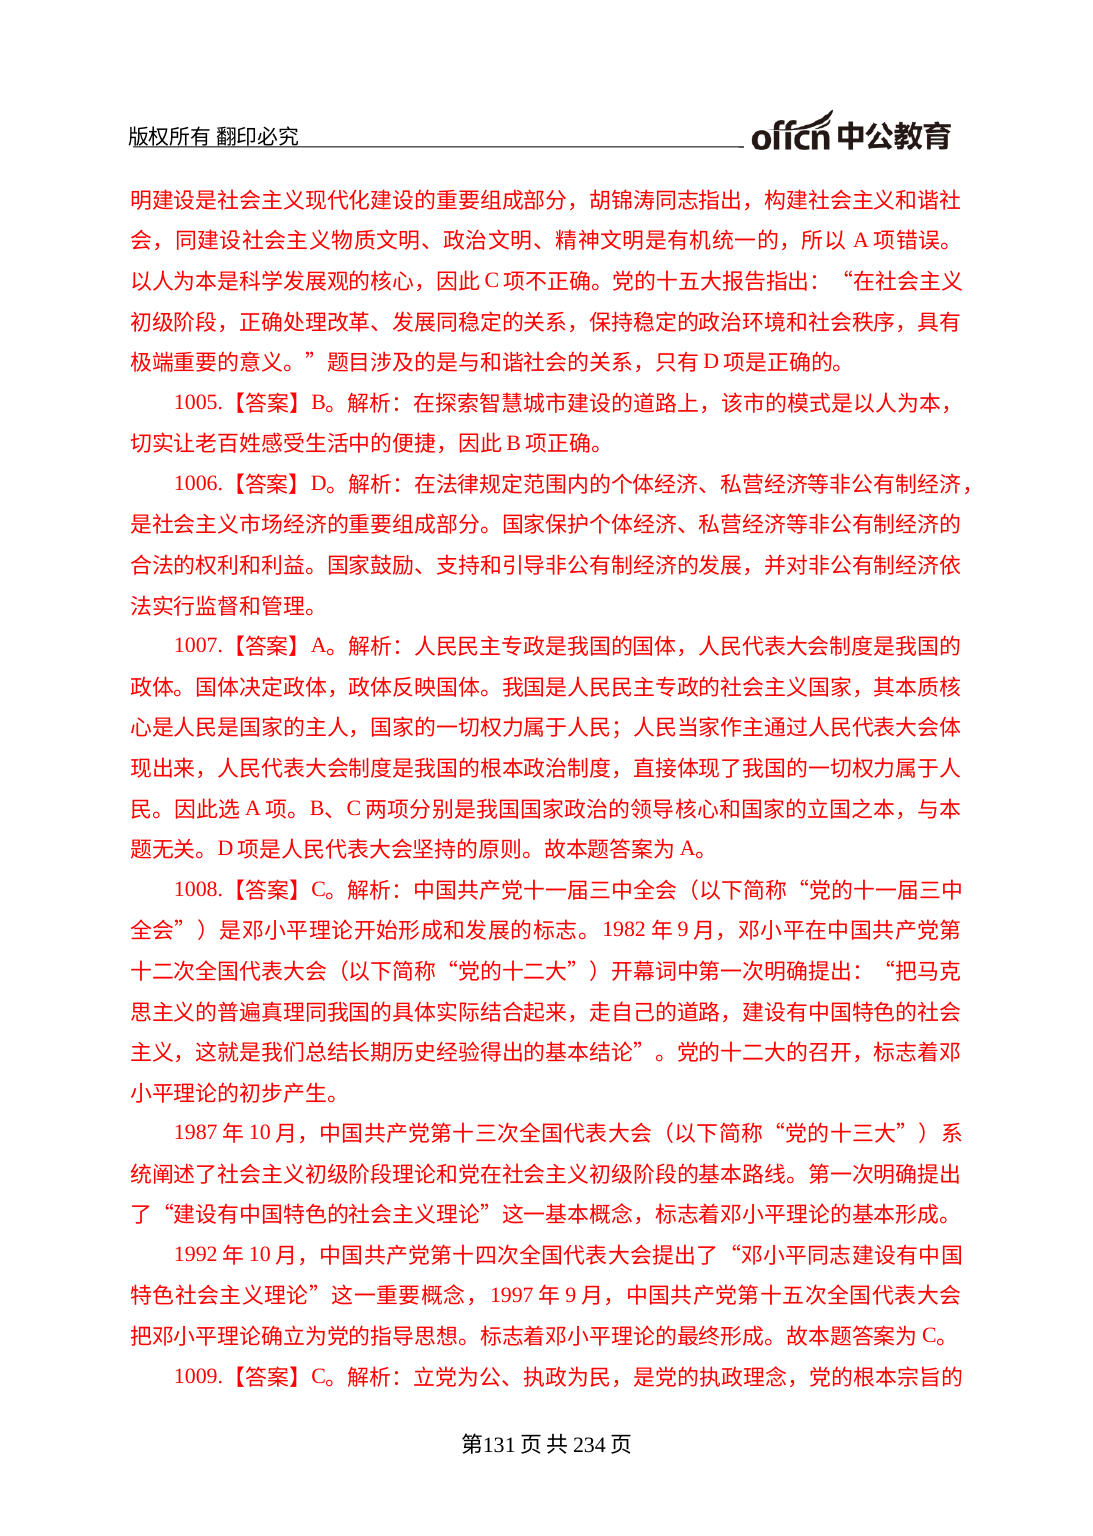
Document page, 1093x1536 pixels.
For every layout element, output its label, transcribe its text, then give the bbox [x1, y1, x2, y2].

text 1007.【答案】A。解析：人民民主专政是我国的国体，人民代表大会制度是我国的政体。国体决定政体，政体反映国体。我国是人民民主专政的社会主义国家，其本质核心是人民是国家的主人，国家的一切权力属于人民；人民当家作主通过人民代表大会体现出来，人民代表大会制度是我国的根本政治制度，直接体现了我国的一切权力属于人民。因此选A项。B、C两项分别是我国国家政治的领导核心和国家的立国之本，与本题无关。D项是人民代表大会坚持的原则。故本题答案为A。 [130, 629, 963, 864]
text 1992年10月，中国共产党第十四次全国代表大会提出了“邓小平同志建设有中国特色社会主义理论”这一重要概念，1997年9月，中国共产党第十五次全国代表大会把邓小平理论确立为党的指导思想。标志着邓小平理论的最终形成。故本题答案为C。 [130, 1237, 963, 1351]
picture [750, 104, 952, 155]
text 1987年10月，中国共产党第十三次全国代表大会（以下简称“党的十三大”）系统阐述了社会主义初级阶段理论和党在社会主义初级阶段的基本路线。第一次明确提出了“建设有中国特色的社会主义理论”这一基本概念，标志着邓小平理论的基本形成。 [130, 1116, 963, 1229]
text 1008.【答案】C。解析：中国共产党十一届三中全会（以下简称“党的十一届三中全会”）是邓小平理论开始形成和发展的标志。1982年9月，邓小平在中国共产党第十二次全国代表大会（以下简称“党的十二大”）开幕词中第一次明确提出：“把马克思主义的普遍真理同我国的具体实际结合起来，走自己的道路，建设有中国特色的社会主义，这就是我们总结长期历史经验得出的基本结论”。党的十二大的召开，标志着邓小平理论的初步产生。 [130, 872, 963, 1108]
text 1006.【答案】D。解析：在法律规定范围内的个体经济、私营经济等非公有制经济，是社会主义市场经济的重要组成部分。国家保护个体经济、私营经济等非公有制经济的合法的权利和利益。国家鼓励、支持和引导非公有制经济的发展，并对非公有制经济依法实行监督和管理。 [130, 466, 963, 621]
text 1005.【答案】B。解析：在探索智慧城市建设的道路上，该市的模式是以人为本，切实让老百姓感受生活中的便捷，因此B项正确。 [130, 385, 963, 458]
